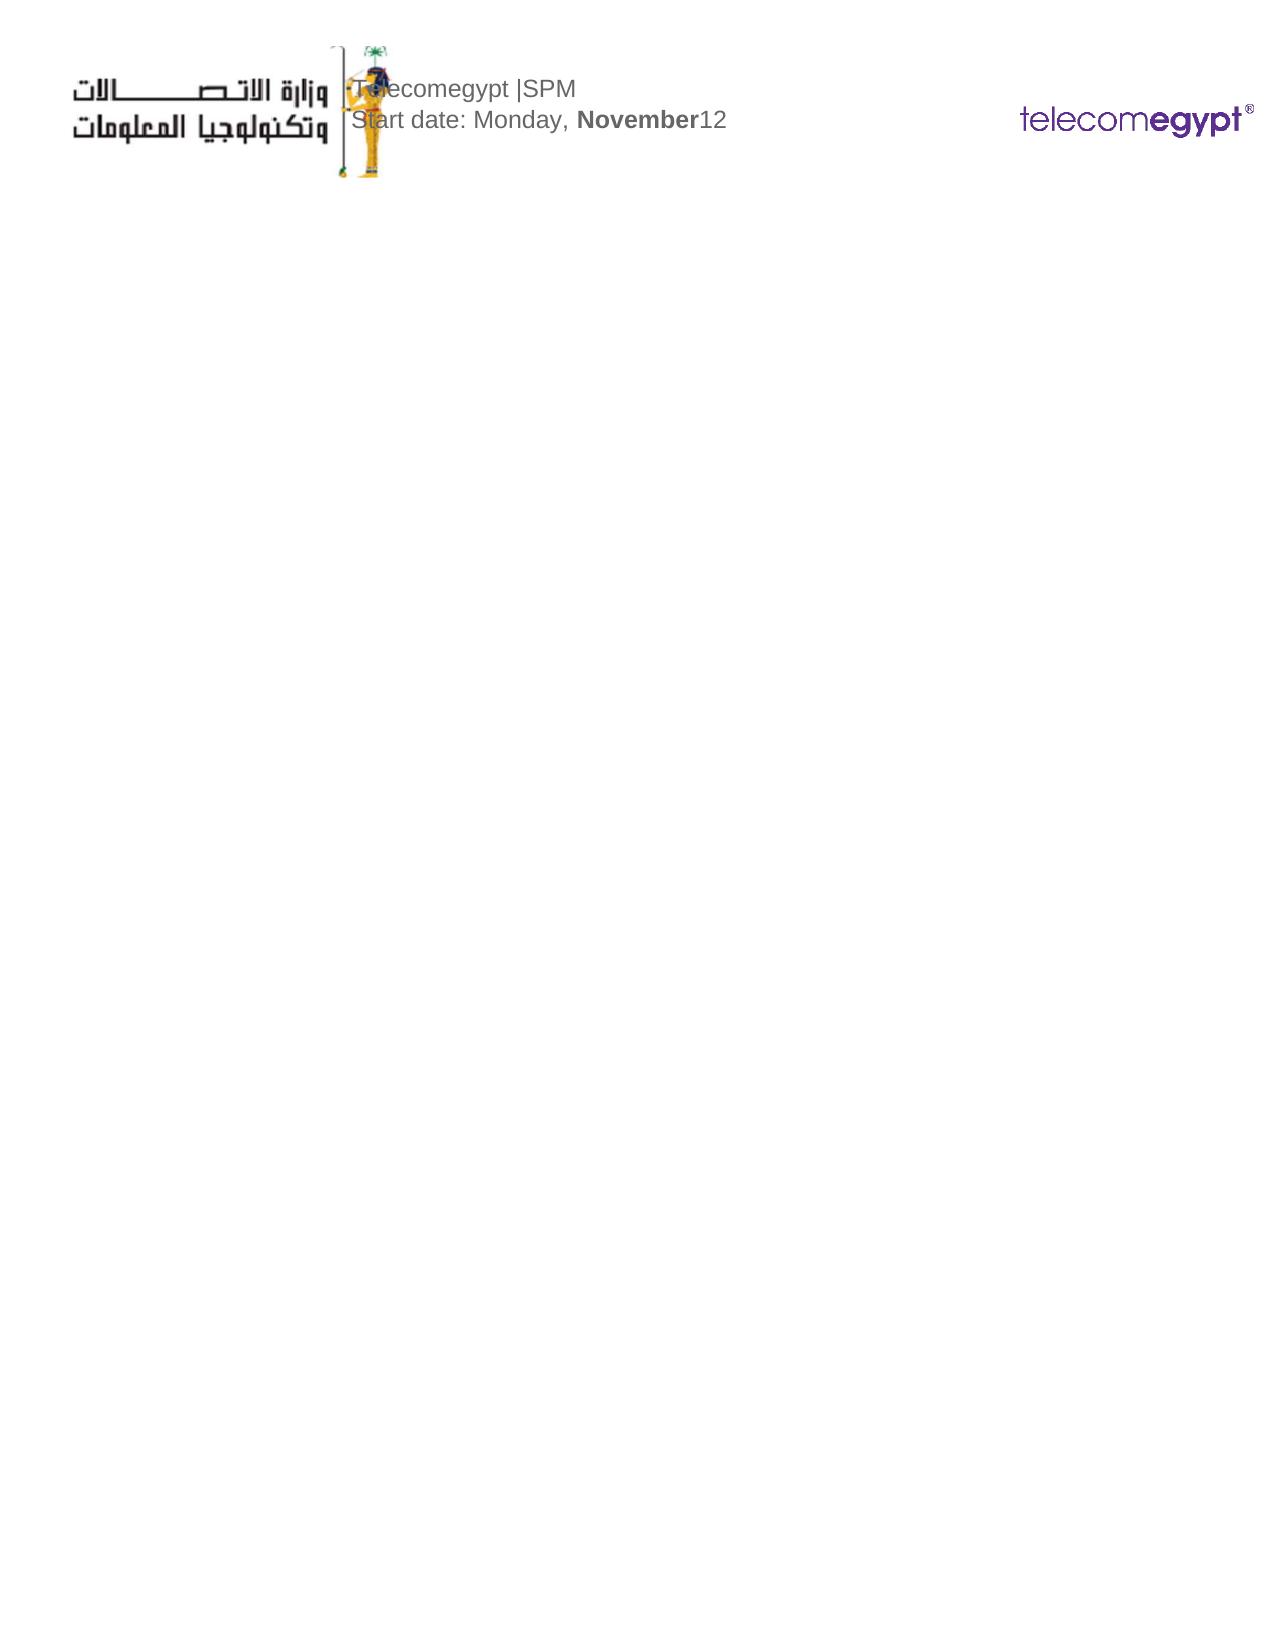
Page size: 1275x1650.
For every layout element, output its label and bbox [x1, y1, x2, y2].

picture [68, 46, 413, 182]
picture [1000, 17, 1275, 224]
